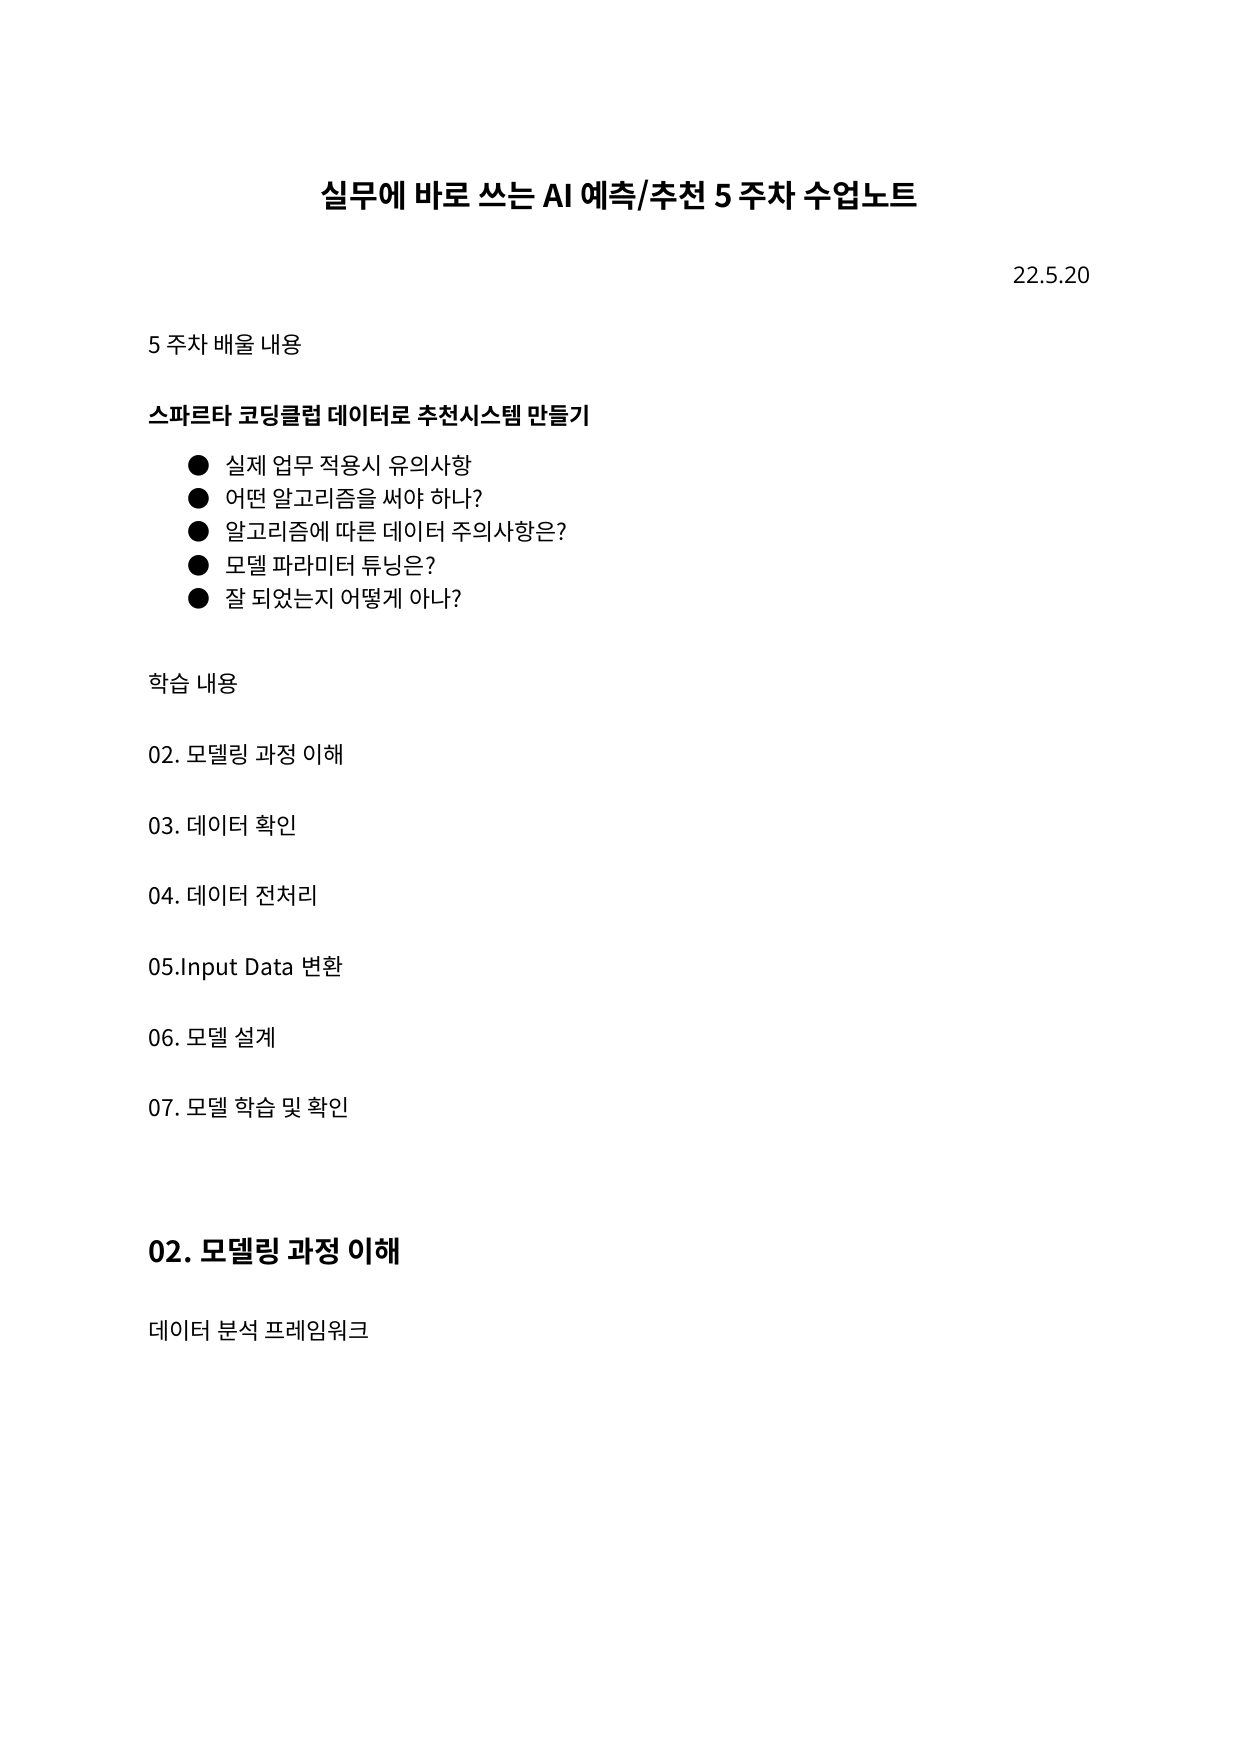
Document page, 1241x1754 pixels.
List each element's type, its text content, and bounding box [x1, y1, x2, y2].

text 실무에 바로 쓰는 AI예측/추천 5주차 수업노트 [148, 171, 1090, 216]
list 실제 업무 적용시 유의사항 [187, 448, 1090, 481]
text 05.Input Data 변환 [148, 949, 1090, 982]
text 04. 데이터 전처리 [148, 878, 1090, 911]
text 22.5.20 [148, 259, 1090, 291]
list 모델 파라미터 튜닝은? [187, 548, 1090, 581]
text 02. 모델링 과정 이해 [148, 1228, 1090, 1271]
text 스파르타 코딩클럽 데이터로 추천시스템 만들기 [148, 398, 1090, 431]
text 5주차 배울 내용 [148, 327, 1090, 360]
text 데이터 분석 프레임워크 [148, 1313, 1090, 1346]
list 잘 되었는지 어떻게 아나? [187, 581, 1090, 614]
text 06. 모델 설계 [148, 1019, 1090, 1053]
text 02. 모델링 과정 이해 [148, 737, 1090, 770]
text 07. 모델 학습 및 확인 [148, 1090, 1090, 1123]
list 어떤 알고리즘을 써야 하나? [187, 481, 1090, 514]
text 학습 내용 [148, 666, 1090, 699]
list 알고리즘에 따른 데이터 주의사항은? [187, 514, 1090, 548]
text 03. 데이터 확인 [148, 808, 1090, 841]
